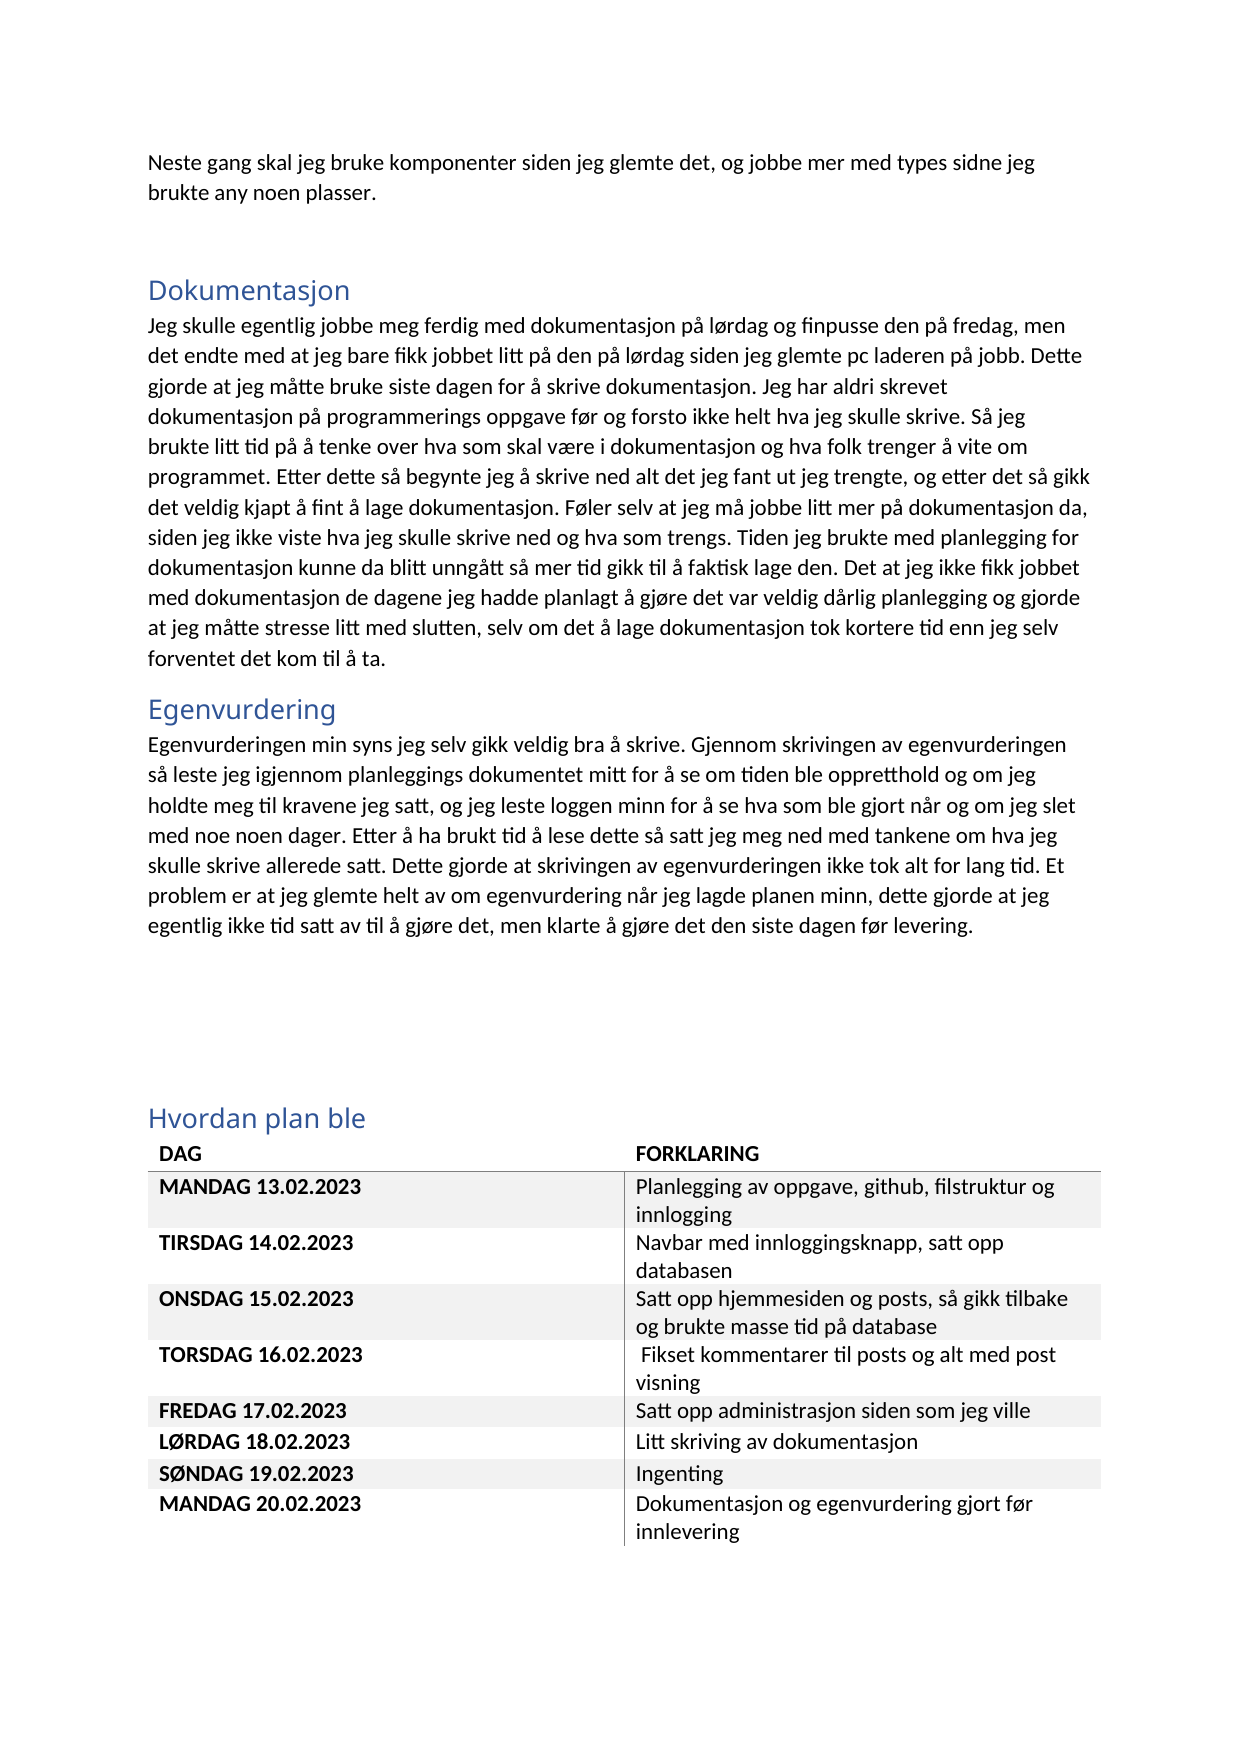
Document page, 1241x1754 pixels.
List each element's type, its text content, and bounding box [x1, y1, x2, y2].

subtitle Hvordan plan ble [148, 1099, 1093, 1136]
table_cell Satt opp hjemmesiden og posts, så gikk tilbake og brukte masse tid på database [625, 1284, 1101, 1340]
subtitle Dokumentasjon [148, 272, 1093, 308]
text Jeg skulle egentlig jobbe meg ferdig med dokumentasjon på lørdag og finpusse den på fredag, men det endte med at jeg bare fikk jobbet litt på den på lørdag siden jeg glemte pc laderen på jobb. Dette gjorde at jeg måtte bruke siste dagen for å skrive dokumentasjon. Jeg har aldri skrevet dokumentasjon på programmerings oppgave før og forsto ikke helt hva jeg skulle skrive. Så jeg brukte litt tid på å tenke over hva som skal være i dokumentasjon og hva folk trenger å vite om programmet. Etter dette så begynte jeg å skrive ned alt det jeg fant ut jeg trengte, og etter det så gikk det veldig kjapt å fint å lage dokumentasjon. Føler selv at jeg må jobbe litt mer på dokumentasjon da, siden jeg ikke viste hva jeg skulle skrive ned og hva som trengs. Tiden jeg brukte med planlegging for dokumentasjon kunne da blitt unngått så mer tid gikk til å faktisk lage den. Det at jeg ikke fikk jobbet med dokumentasjon de dagene jeg hadde planlagt å gjøre det var veldig dårlig planlegging og gjorde at jeg måtte stresse litt med slutten, selv om det å lage dokumentasjon tok kortere tid enn jeg selv forventet det kom til å ta. [148, 311, 1093, 672]
subtitle Egenvurdering [148, 691, 1093, 727]
text Egenvurderingen min syns jeg selv gikk veldig bra å skrive. Gjennom skrivingen av egenvurderingen så leste jeg igjennom planleggings dokumentet mitt for å se om tiden ble oppretthold og om jeg holdte meg til kravene jeg satt, og jeg leste loggen minn for å se hva som ble gjort når og om jeg slet med noe noen dager. Etter å ha brukt tid å lese dette så satt jeg meg ned med tankene om hva jeg skulle skrive allerede satt. Dette gjorde at skrivingen av egenvurderingen ikke tok alt for lang tid. Et problem er at jeg glemte helt av om egenvurdering når jeg lagde planen minn, dette gjorde at jeg egentlig ikke tid satt av til å gjøre det, men klarte å gjøre det den siste dagen før levering. [148, 730, 1093, 939]
table_cell Ingenting [625, 1459, 1101, 1489]
table_cell Mandag 13.02.2023 [148, 1172, 624, 1228]
table_cell tirsdag 14.02.2023 [148, 1228, 624, 1284]
table_cell søndag 19.02.2023 [148, 1459, 624, 1489]
table_cell Navbar med innloggingsknapp, satt opp databasen [625, 1228, 1101, 1284]
table_cell Dokumentasjon og egenvurdering gjort før innlevering [625, 1490, 1101, 1546]
table_cell fredag 17.02.2023 [148, 1396, 624, 1427]
table_cell Fikset kommentarer til posts og alt med post visning [625, 1340, 1101, 1396]
table_cell Litt skriving av dokumentasjon [625, 1427, 1101, 1459]
table_cell Satt opp administrasjon siden som jeg ville [625, 1396, 1101, 1427]
table_header Dag [148, 1139, 624, 1171]
table_cell Planlegging av oppgave, github, filstruktur og innlogging [625, 1172, 1101, 1228]
table_cell Mandag 20.02.2023 [148, 1490, 624, 1546]
table_cell onsdag 15.02.2023 [148, 1284, 624, 1340]
table_cell torsdag 16.02.2023 [148, 1340, 624, 1396]
table_cell lørdag 18.02.2023 [148, 1427, 624, 1459]
table_header Forklaring [624, 1139, 1101, 1171]
text Neste gang skal jeg bruke komponenter siden jeg glemte det, og jobbe mer med types sidne jeg brukte any noen plasser. [148, 148, 1093, 206]
